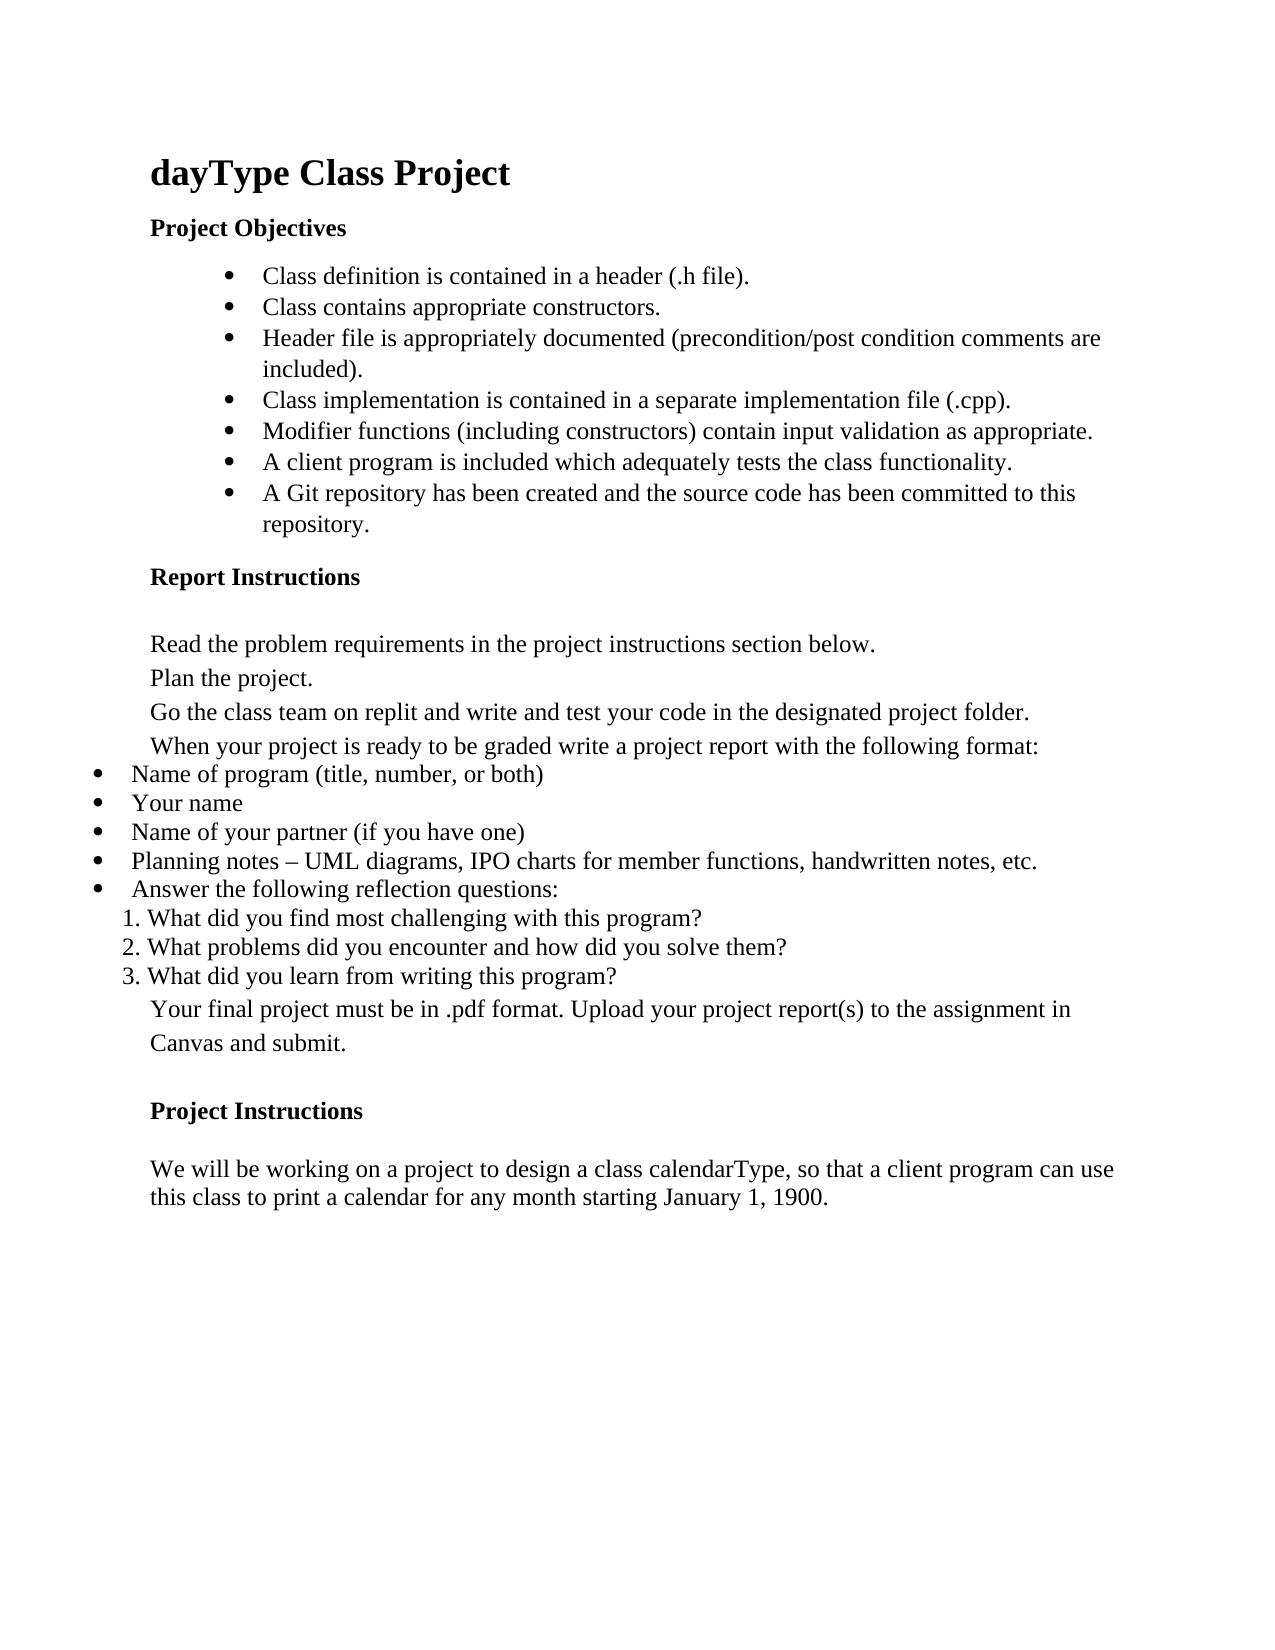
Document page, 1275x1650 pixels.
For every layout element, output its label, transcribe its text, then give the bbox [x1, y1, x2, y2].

text Go the class team on replit and write and test your code in the designated project folder. [150, 692, 1125, 726]
text 3. What did you learn from writing this program? [122, 961, 1125, 989]
text Report Instructions [150, 557, 1125, 591]
text When your project is ready to be graded write a project report with the following format: [150, 726, 1125, 759]
text 1. What did you find most challenging with this program? [122, 903, 1125, 932]
list Your name [94, 788, 1125, 817]
list Answer the following reflection questions: [94, 874, 1125, 903]
list Modifier functions (including constructors) contain input validation as appropriate. [225, 416, 1125, 445]
list Class contains appropriate constructors. [225, 292, 1125, 321]
text Your final project must be in .pdf format. Upload your project report(s) to the assignment in Canvas and submit. [150, 989, 1125, 1057]
list A Git repository has been created and the source code has been committed to this repository. [225, 478, 1125, 538]
text Read the problem requirements in the project instructions section below. [150, 624, 1125, 658]
text dayType Class Project [150, 150, 1125, 193]
text We will be working on a project to design a class calendarType, so that a client program can use this class to print a calendar for any month starting January 1, 1900. [150, 1154, 1125, 1211]
list Class implementation is contained in a separate implementation file (.cpp). [225, 385, 1125, 414]
list A client program is included which adequately tests the class functionality. [225, 447, 1125, 476]
text 2. What problems did you encounter and how did you solve them? [122, 932, 1125, 961]
list Class definition is contained in a header (.h file). [225, 261, 1125, 290]
list Planning notes – UML diagrams, IPO charts for member functions, handwritten notes, etc. [94, 846, 1125, 874]
list Name of program (title, number, or both) [94, 759, 1125, 788]
list Header file is appropriately documented (precondition/post condition comments are included). [225, 323, 1125, 383]
text Plan the project. [150, 658, 1125, 692]
text Project Instructions [150, 1091, 1125, 1124]
text Project Objectives [150, 213, 1125, 242]
list Name of your partner (if you have one) [94, 817, 1125, 846]
